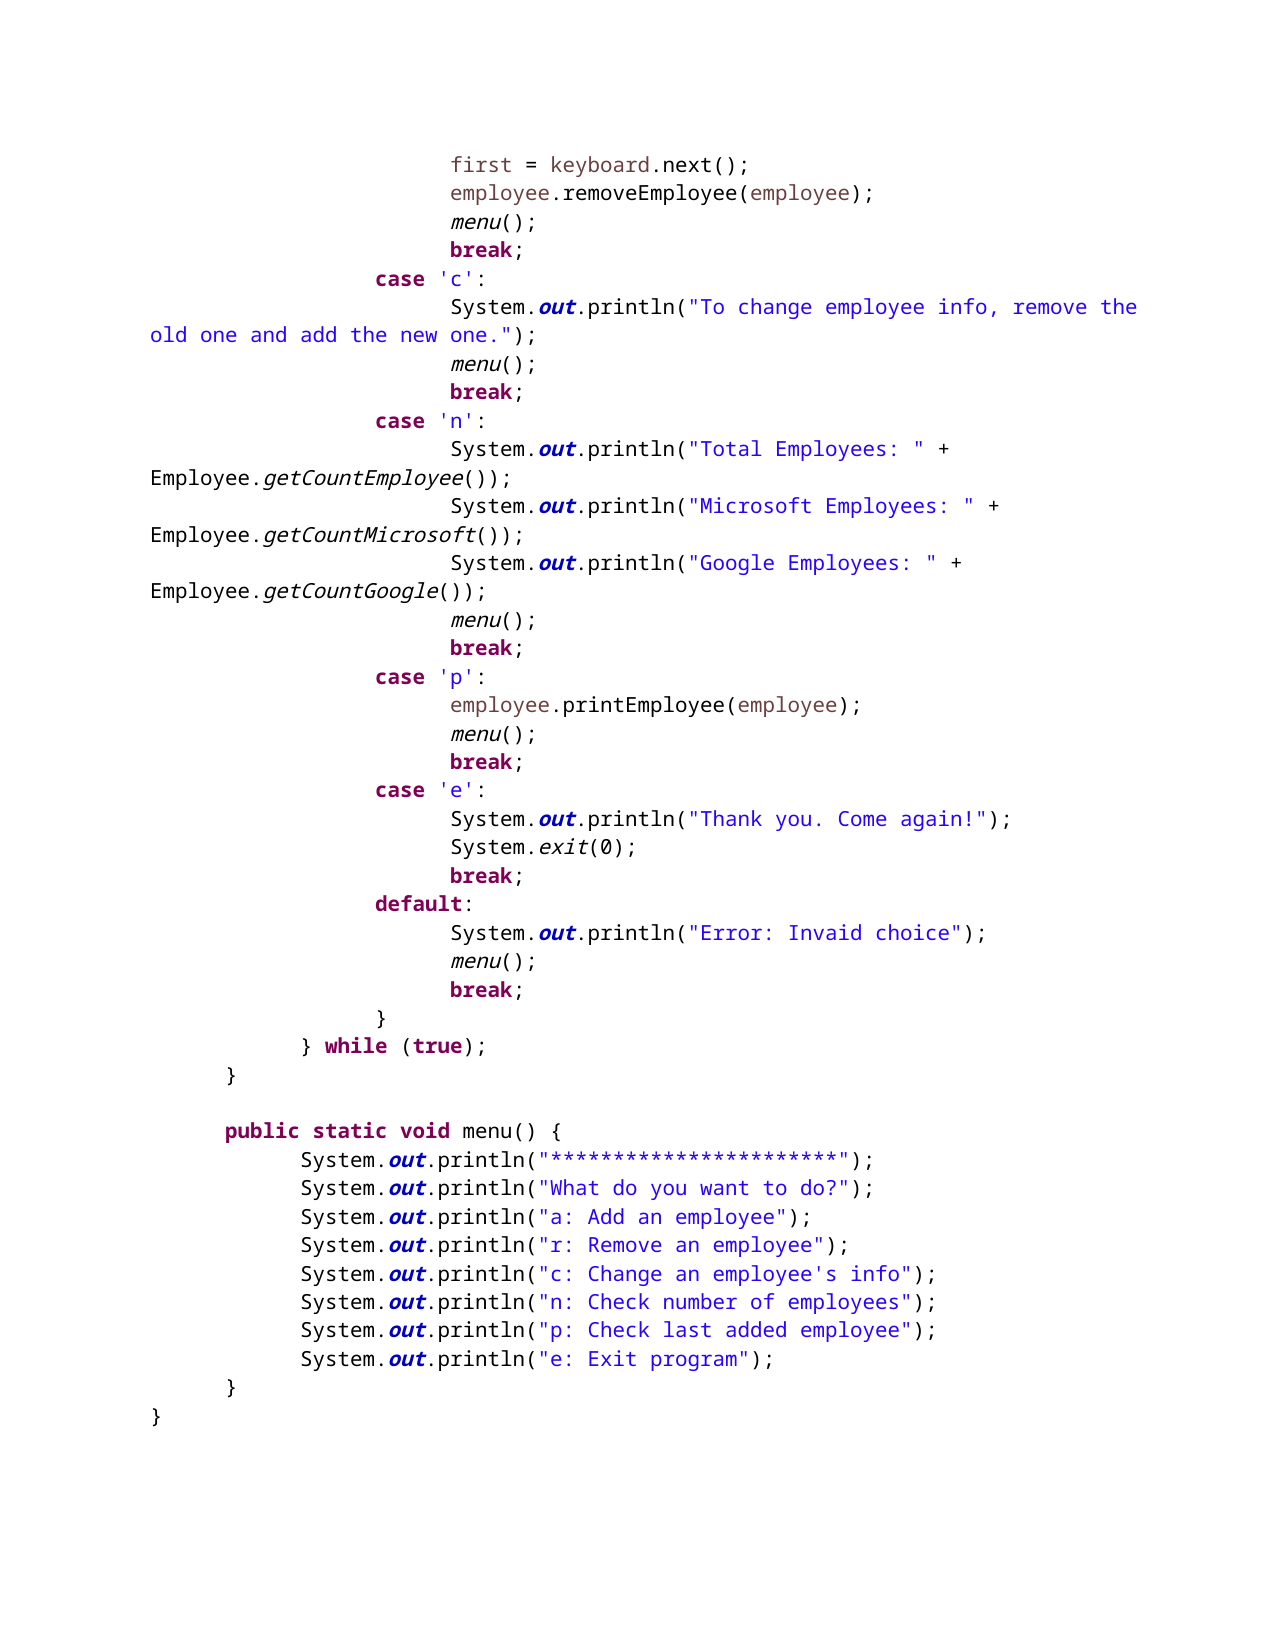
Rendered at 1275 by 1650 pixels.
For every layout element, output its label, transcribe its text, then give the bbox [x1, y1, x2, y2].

text public static void menu() { [150, 1116, 1153, 1145]
text menu(); [150, 605, 1153, 633]
text employee.printEmployee(employee); [150, 690, 1153, 719]
text } [150, 1372, 1153, 1401]
text } [150, 1401, 1153, 1429]
text menu(); [150, 719, 1153, 747]
text break; [150, 747, 1153, 776]
text } [150, 1003, 1153, 1032]
text System.out.println("***********************"); [150, 1145, 1153, 1173]
text menu(); [150, 349, 1153, 377]
text System.out.println("Total Employees: " + Employee.getCountEmployee()); [150, 434, 1153, 491]
text menu(); [150, 946, 1153, 975]
text System.out.println("Thank you. Come again!"); [150, 804, 1153, 832]
text } while (true); [150, 1032, 1153, 1060]
text System.out.println("What do you want to do?"); [150, 1173, 1153, 1202]
text break; [150, 377, 1153, 406]
text System.out.println("c: Change an employee's info"); [150, 1259, 1153, 1287]
text System.out.println("n: Check number of employees"); [150, 1287, 1153, 1316]
text break; [150, 633, 1153, 662]
text break; [150, 861, 1153, 889]
text break; [150, 235, 1153, 264]
text } [150, 1060, 1153, 1088]
text default: [150, 889, 1153, 918]
text employee.removeEmployee(employee); [150, 178, 1153, 207]
text System.out.println("r: Remove an employee"); [150, 1230, 1153, 1259]
text System.out.println("Error: Invaid choice"); [150, 918, 1153, 946]
text System.out.println("Microsoft Employees: " + Employee.getCountMicrosoft()); [150, 491, 1153, 548]
text menu(); [150, 207, 1153, 235]
text System.out.println("Google Employees: " + Employee.getCountGoogle()); [150, 548, 1153, 605]
text case 'p': [150, 662, 1153, 690]
text System.exit(0); [150, 832, 1153, 861]
text System.out.println("p: Check last added employee"); [150, 1316, 1153, 1344]
text case 'n': [150, 406, 1153, 434]
text break; [150, 975, 1153, 1003]
text first = keyboard.next(); [150, 150, 1153, 178]
text System.out.println("To change employee info, remove the old one and add the new one."); [150, 292, 1153, 349]
text case 'c': [150, 264, 1153, 292]
text System.out.println("e: Exit program"); [150, 1344, 1153, 1372]
text System.out.println("a: Add an employee"); [150, 1202, 1153, 1230]
text case 'e': [150, 776, 1153, 804]
